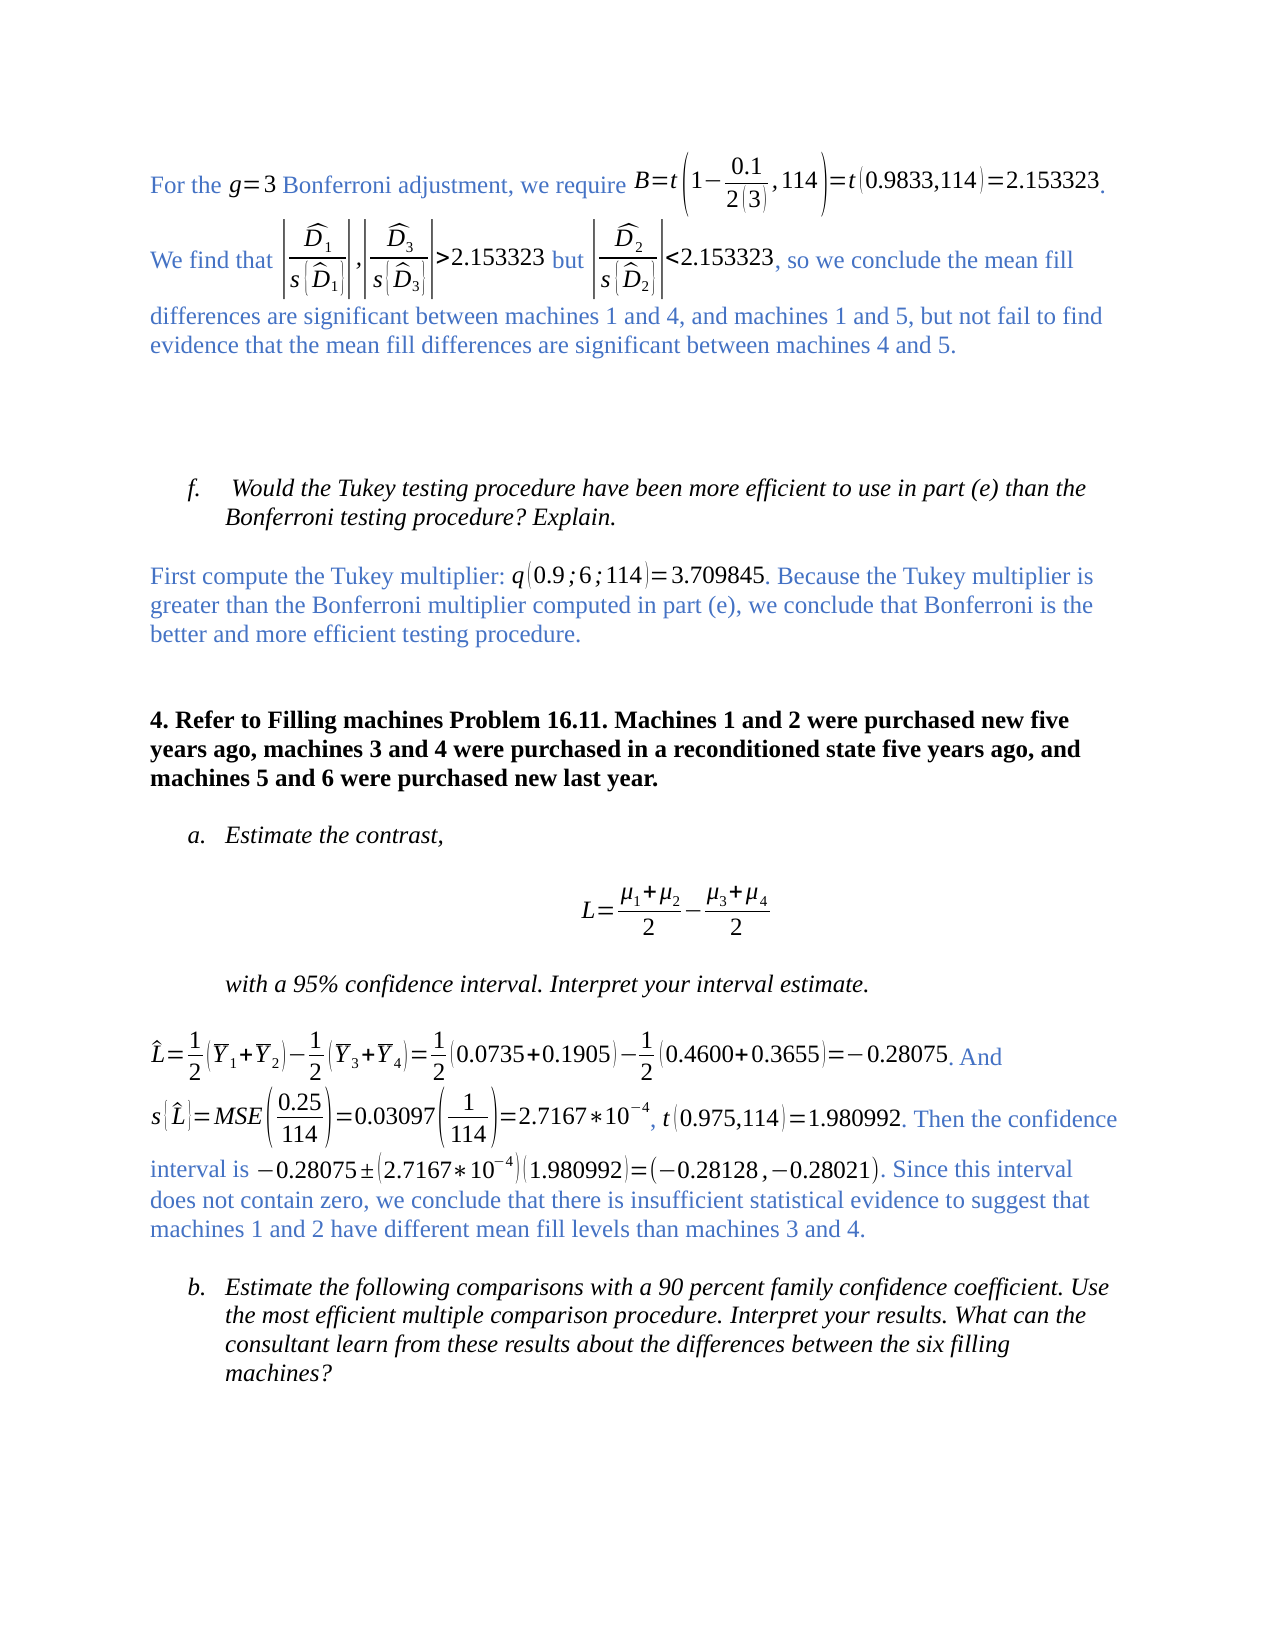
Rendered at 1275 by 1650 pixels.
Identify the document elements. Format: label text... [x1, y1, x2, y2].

text . And , . Then the confidence interval is . Since this interval does not contain zero, we conclude that there is insufficient statistical evidence to suggest that machines 1 and 2 have different mean fill levels than machines 3 and 4. [150, 1027, 1125, 1243]
list Estimate the contrast, [187, 820, 1125, 849]
text First compute the Tukey multiplier: . Because the Tukey multiplier is greater than the Bonferroni multiplier computed in part (e), we conclude that Bonferroni is the better and more efficient testing procedure. [150, 560, 1125, 648]
list Estimate the following comparisons with a 90 percent family confidence coefficient. Use the most efficient multiple comparison procedure. Interpret your results. What can the consultant learn from these results about the differences between the six filling machines? [187, 1272, 1125, 1387]
list Would the Tukey testing procedure have been more efficient to use in part (e) than the Bonferroni testing procedure? Explain. [187, 473, 1125, 531]
text For the Bonferroni adjustment, we require . We find that but , so we conclude the mean fill differences are significant between machines 1 and 4, and machines 1 and 5, but not fail to find evidence that the mean fill differences are significant between machines 4 and 5. [150, 150, 1125, 358]
text 4. Refer to Filling machines Problem 16.11. Machines 1 and 2 were purchased new five years ago, machines 3 and 4 were purchased in a reconditioned state five years ago, and machines 5 and 6 were purchased new last year. [150, 705, 1125, 792]
list with a 95% confidence interval. Interpret your interval estimate. [225, 969, 1125, 998]
